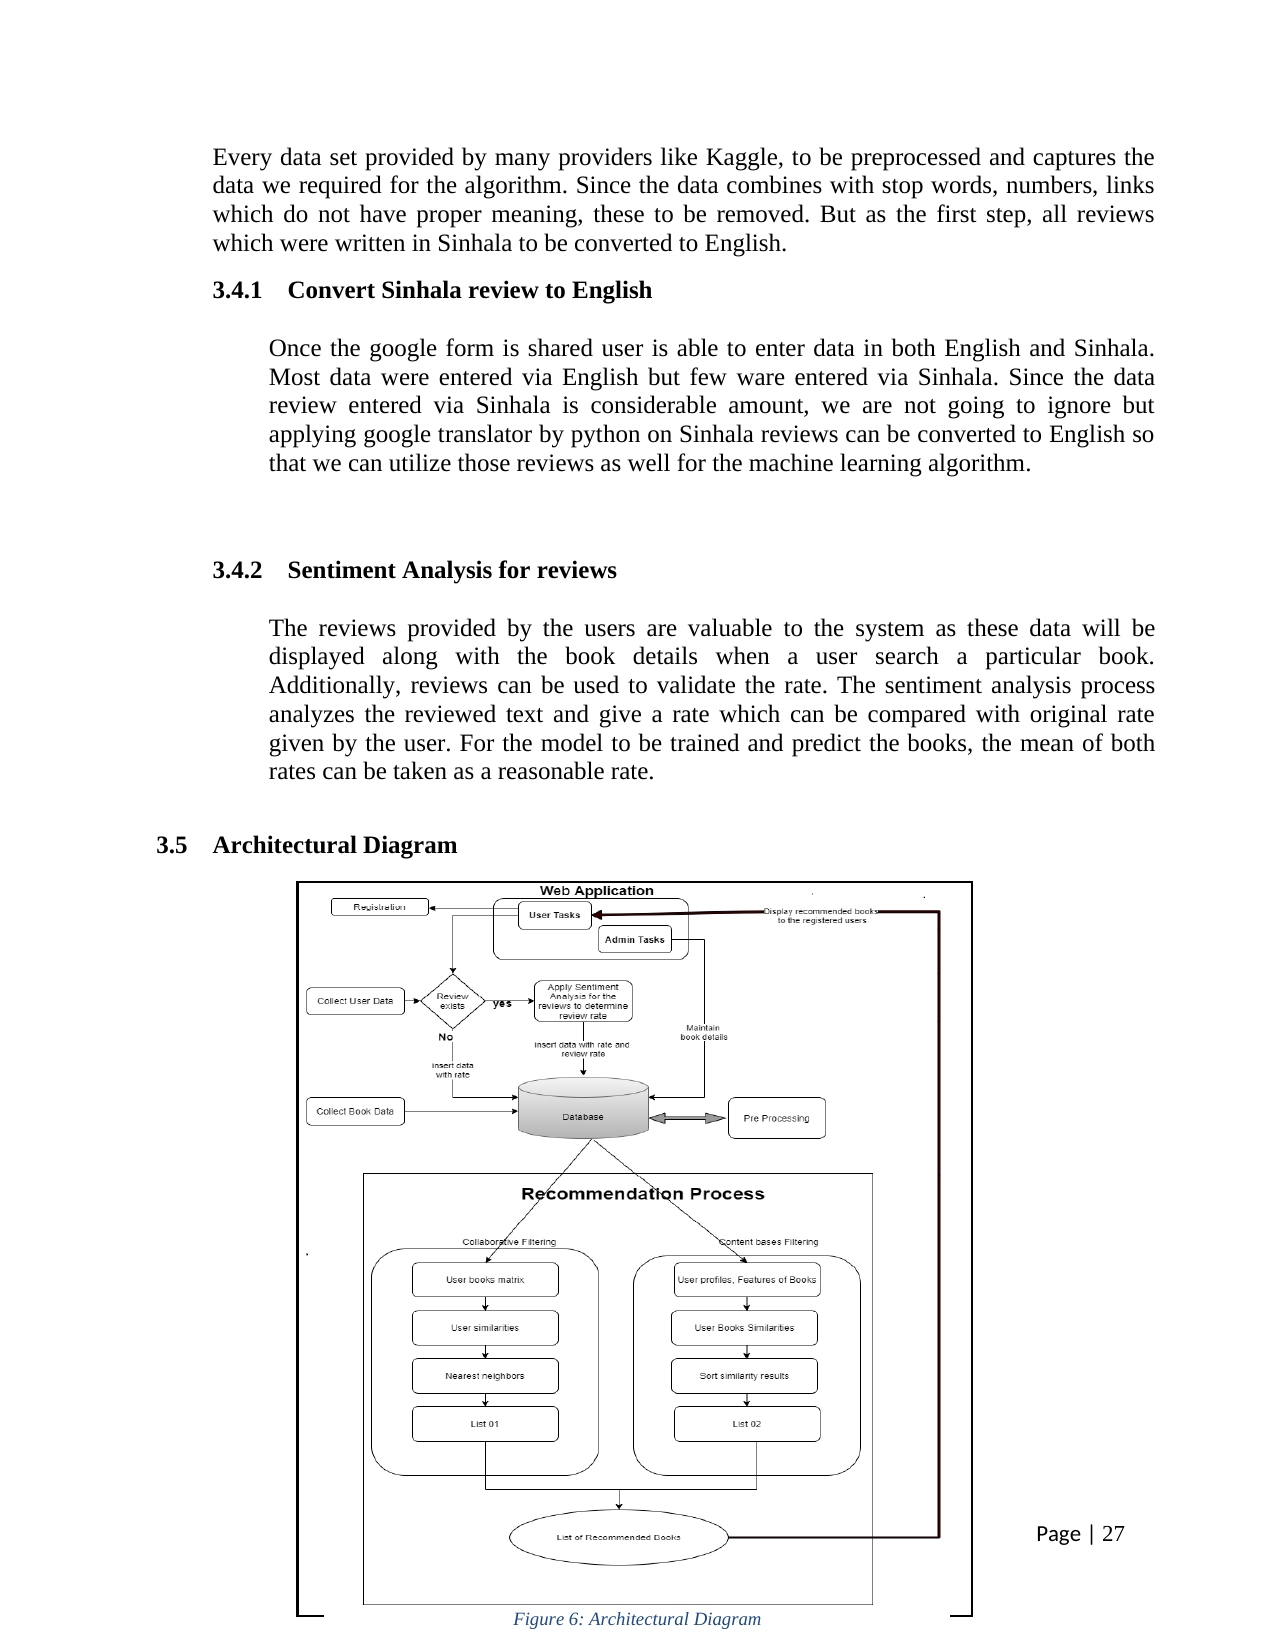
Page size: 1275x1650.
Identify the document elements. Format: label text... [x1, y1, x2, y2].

subtitle Sentiment Analysis for reviews [212, 555, 1156, 584]
text The reviews provided by the users are valuable to the system as these data will be displayed along with the book details when a user search a particular book. Additionally, reviews can be used to validate the rate. The sentiment analysis process analyzes the reviewed text and give a rate which can be compared with original rate given by the user. For the model to be trained and predict the books, the mean of both rates can be taken as a reasonable rate. [269, 613, 1156, 785]
subtitle Architectural Diagram [156, 830, 1156, 859]
text Every data set provided by many providers like Kaggle, to be preprocessed and captures the data we required for the algorithm. Since the data combines with stop words, numbers, links which do not have proper meaning, these to be removed. But as the first step, all reviews which were written in Sinhala to be converted to English. [212, 142, 1156, 257]
subtitle Convert Sinhala review to English [212, 275, 1156, 304]
text Once the google form is shared user is able to enter data in both English and Sinhala. Most data were entered via English but few ware entered via Sinhala. Since the data review entered via Sinhala is considerable amount, we are not going to ignore but applying google translator by python on Sinhala reviews can be converted to English so that we can utilize those reviews as well for the machine learning algorithm. [269, 333, 1156, 477]
picture [299, 883, 969, 1615]
